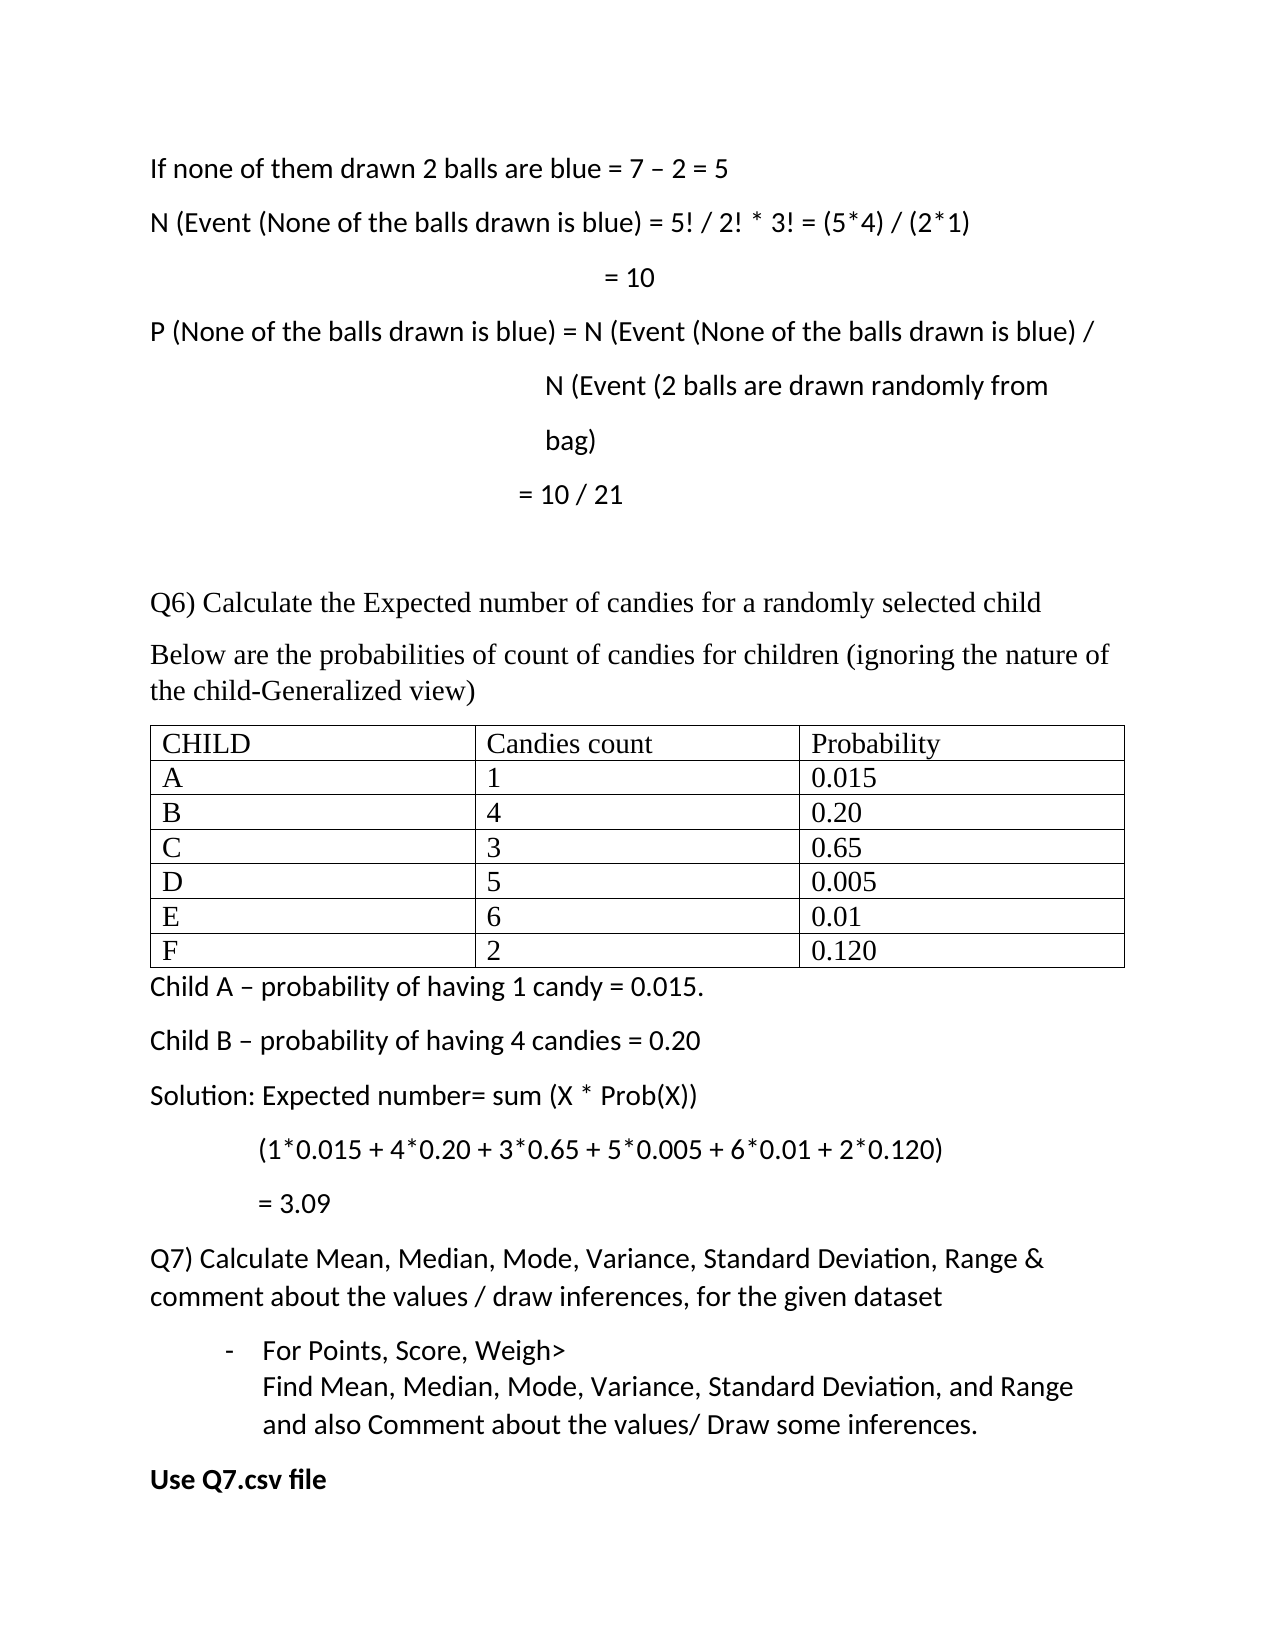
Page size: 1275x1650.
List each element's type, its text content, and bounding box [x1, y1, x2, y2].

table_cell C [151, 830, 475, 863]
table_header CHILD [151, 726, 475, 759]
text bag) [150, 422, 1125, 457]
text = 10 / 21 [150, 476, 1125, 512]
table_cell 6 [476, 899, 799, 932]
table_cell 1 [476, 761, 799, 794]
text P (None of the balls drawn is blue) = N (Event (None of the balls drawn is blue) / [150, 313, 1125, 349]
table_cell F [151, 934, 475, 967]
table_header Candies count [476, 726, 799, 759]
list For Points, Score, Weigh> [225, 1332, 1125, 1368]
table_cell 0.20 [800, 795, 1124, 829]
table_header Probability [800, 726, 1124, 759]
table_cell 0.005 [800, 864, 1124, 898]
text If none of them drawn 2 balls are blue = 7 – 2 = 5 [150, 150, 1125, 186]
text Solution: Expected number= sum (X * Prob(X)) [150, 1077, 1125, 1112]
text Below are the probabilities of count of candies for children (ignoring the nature of the child-Generalized view) [150, 637, 1125, 706]
list Find Mean, Median, Mode, Variance, Standard Deviation, and Range and also Comment about the values/ Draw some inferences. [262, 1368, 1125, 1442]
table_cell 0.01 [800, 899, 1124, 932]
text Use Q7.csv file [150, 1461, 1125, 1497]
table_cell E [151, 899, 475, 932]
table_cell 4 [476, 795, 799, 829]
text = 3.09 [150, 1186, 1125, 1221]
text = 10 [150, 259, 1125, 294]
text (1*0.015 + 4*0.20 + 3*0.65 + 5*0.005 + 6*0.01 + 2*0.120) [225, 1131, 1125, 1167]
text Child A – probability of having 1 candy = 0.015. [150, 968, 1125, 1004]
text Q7) Calculate Mean, Median, Mode, Variance, Standard Deviation, Range & comment about the values / draw inferences, for the given dataset [150, 1240, 1125, 1313]
table_cell A [151, 761, 475, 794]
table_cell 0.015 [800, 761, 1124, 794]
text Q6) Calculate the Expected number of candies for a randomly selected child [150, 585, 1125, 618]
text N (Event (None of the balls drawn is blue) = 5! / 2! * 3! = (5*4) / (2*1) [150, 204, 1125, 240]
table_cell 3 [476, 830, 799, 863]
table_cell 2 [476, 934, 799, 967]
text Child B – probability of having 4 candies = 0.20 [150, 1022, 1125, 1058]
table_cell 0.65 [800, 830, 1124, 863]
table_cell 0.120 [800, 934, 1124, 967]
table_cell D [151, 864, 475, 898]
text N (Event (2 balls are drawn randomly from [150, 367, 1125, 403]
table_cell B [151, 795, 475, 829]
table_cell 5 [476, 864, 799, 898]
